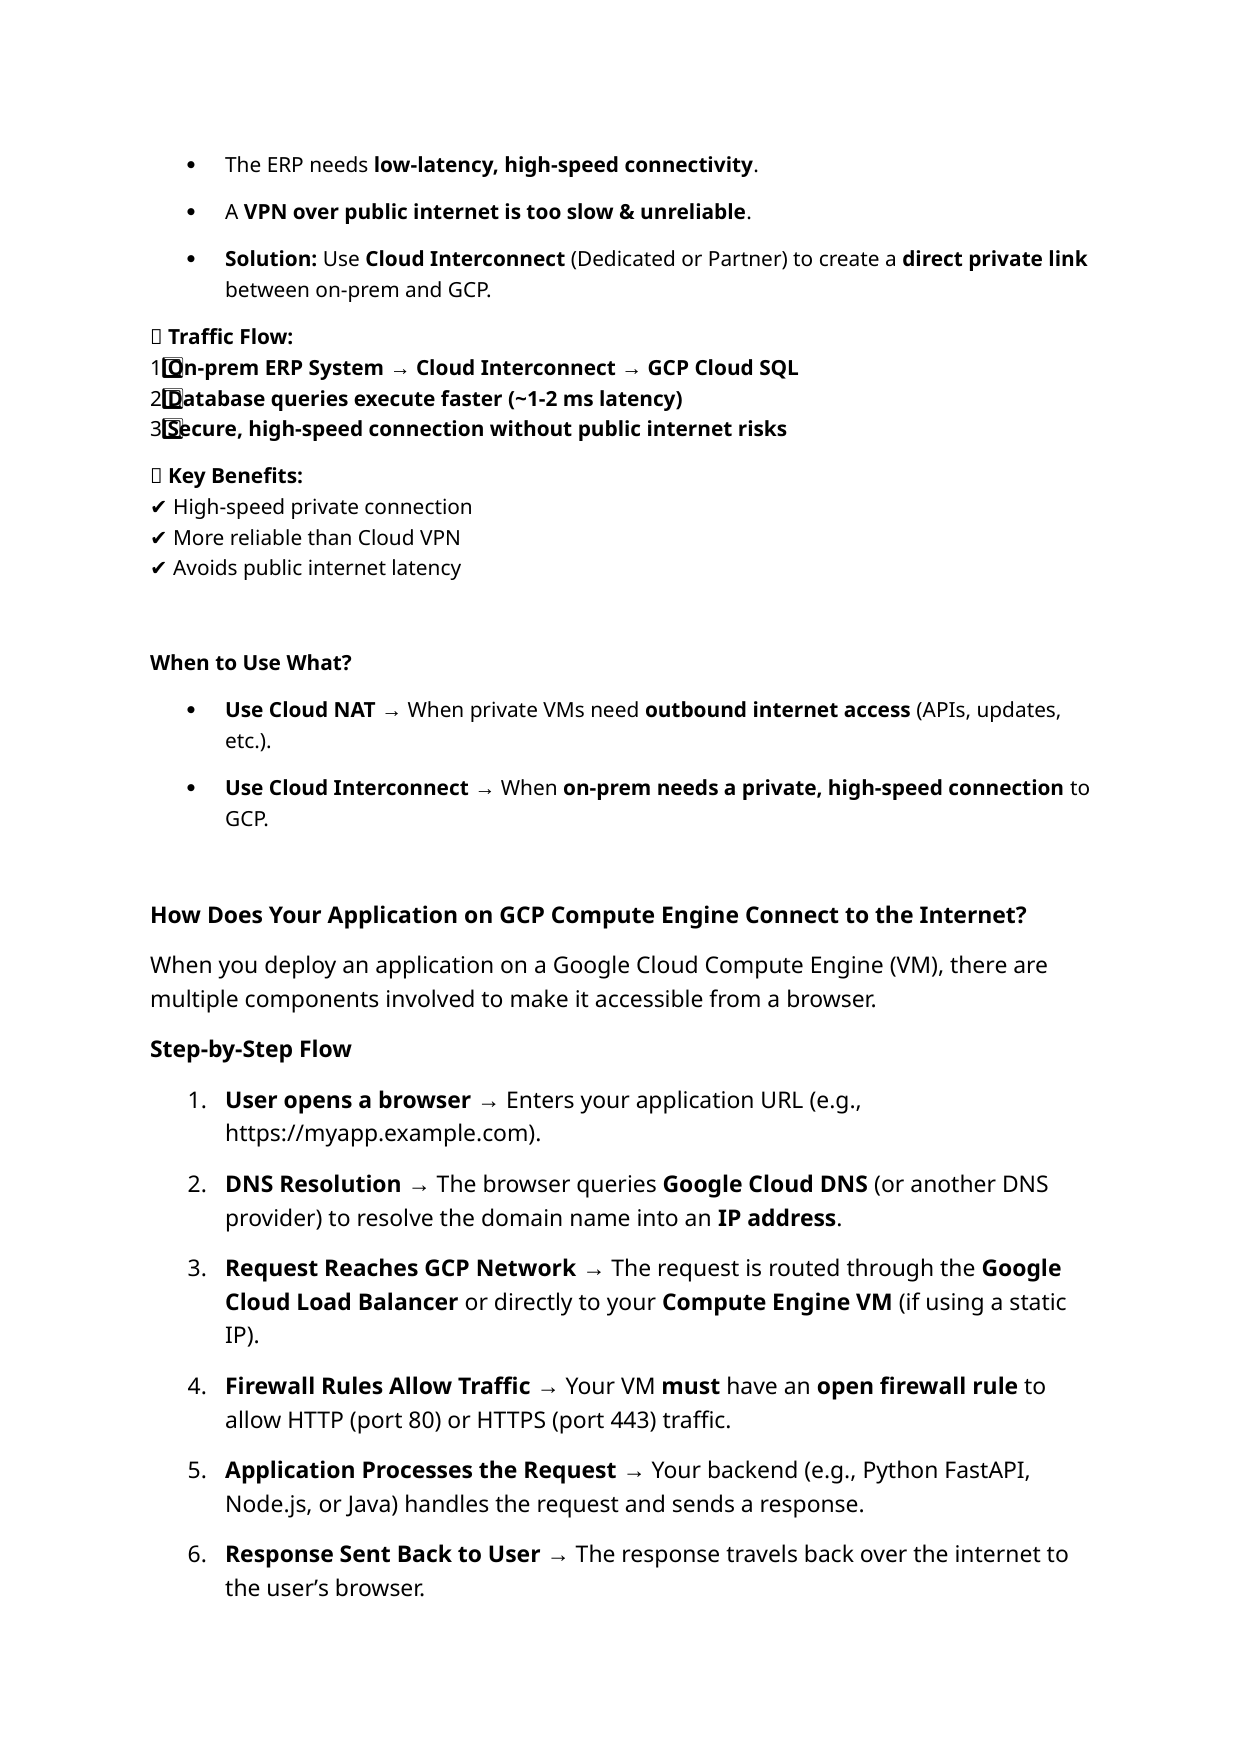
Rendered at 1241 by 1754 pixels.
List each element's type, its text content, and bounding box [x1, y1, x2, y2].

list Solution: Use Cloud Interconnect (Dedicated or Partner) to create a direct private link between on-prem and GCP. [187, 244, 1090, 304]
text Step-by-Step Flow [150, 1033, 1090, 1064]
list User opens a browser → Enters your application URL (e.g., https://myapp.example.com). [187, 1083, 1090, 1148]
text How Does Your Application on GCP Compute Engine Connect to the Internet? [150, 898, 1090, 930]
list DNS Resolution → The browser queries Google Cloud DNS (or another DNS provider) to resolve the domain name into an IP address. [187, 1168, 1090, 1233]
list Use Cloud Interconnect → When on-prem needs a private, high-speed connection to GCP. [187, 773, 1090, 832]
list Use Cloud NAT → When private VMs need outbound internet access (APIs, updates, etc.). [187, 695, 1090, 754]
list Response Sent Back to User → The response travels back over the internet to the user’s browser. [187, 1538, 1090, 1603]
text When to Use What? [150, 648, 1090, 677]
list Application Processes the Request → Your backend (e.g., Python FastAPI, Node.js, or Java) handles the request and sends a response. [187, 1454, 1090, 1519]
list A VPN over public internet is too slow & unreliable. [187, 197, 1090, 226]
list Request Reaches GCP Network → The request is routed through the Google Cloud Load Balancer or directly to your Compute Engine VM (if using a static IP). [187, 1252, 1090, 1351]
text When you deploy an application on a Google Cloud Compute Engine (VM), there are multiple components involved to make it accessible from a browser. [150, 949, 1090, 1014]
text ✅ Key Benefits: ✔️ High-speed private connection ✔️ More reliable than Cloud VPN ✔️ Avoids public internet latency [150, 462, 1090, 582]
list The ERP needs low-latency, high-speed connectivity. [187, 150, 1090, 178]
text 🔹 Traffic Flow: 1️⃣ On-prem ERP System → Cloud Interconnect → GCP Cloud SQL 2️⃣ Database queries execute faster (~1-2 ms latency) 3️⃣ Secure, high-speed connection without public internet risks [150, 322, 1090, 443]
list Firewall Rules Allow Traffic → Your VM must have an open firewall rule to allow HTTP (port 80) or HTTPS (port 443) traffic. [187, 1370, 1090, 1435]
